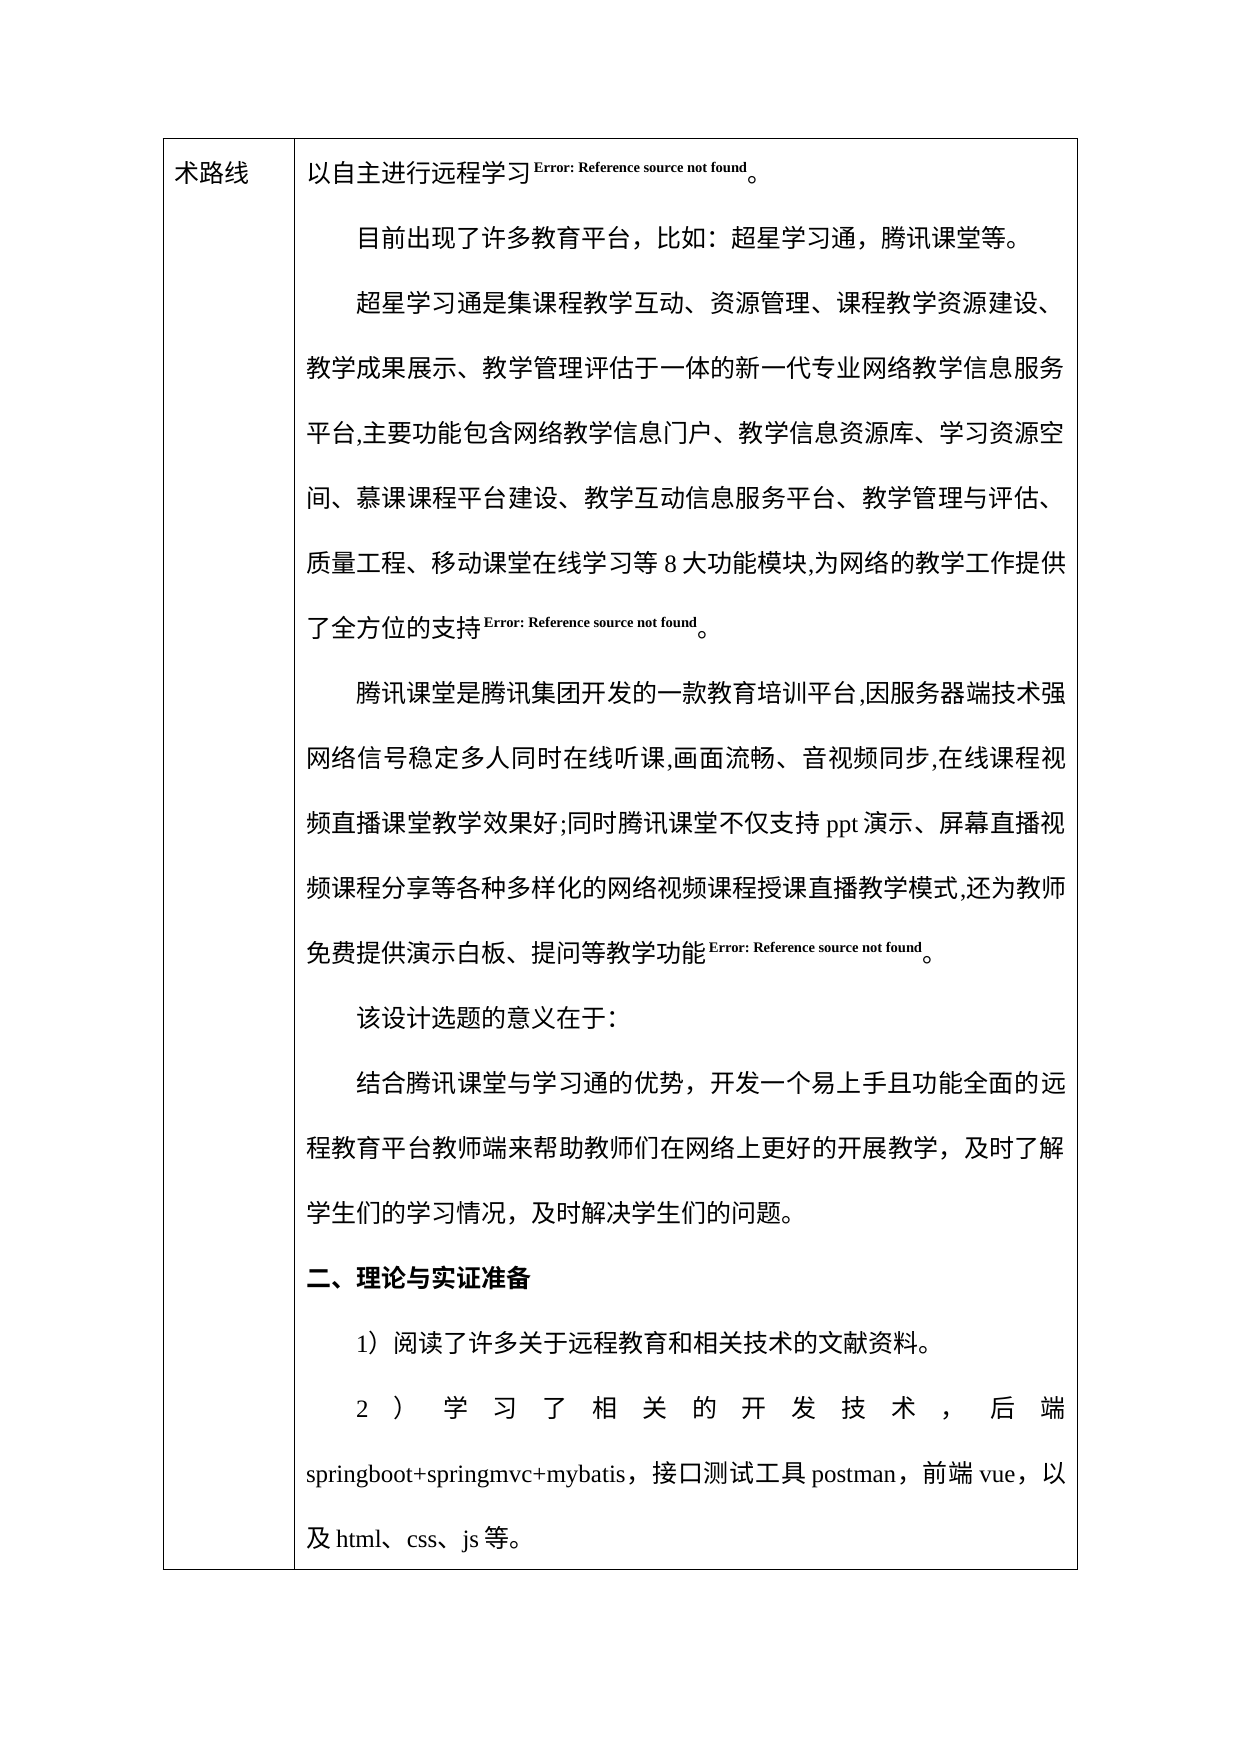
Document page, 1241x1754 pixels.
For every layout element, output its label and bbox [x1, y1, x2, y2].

table_cell [295, 139, 1077, 1569]
table_cell [164, 139, 294, 1569]
